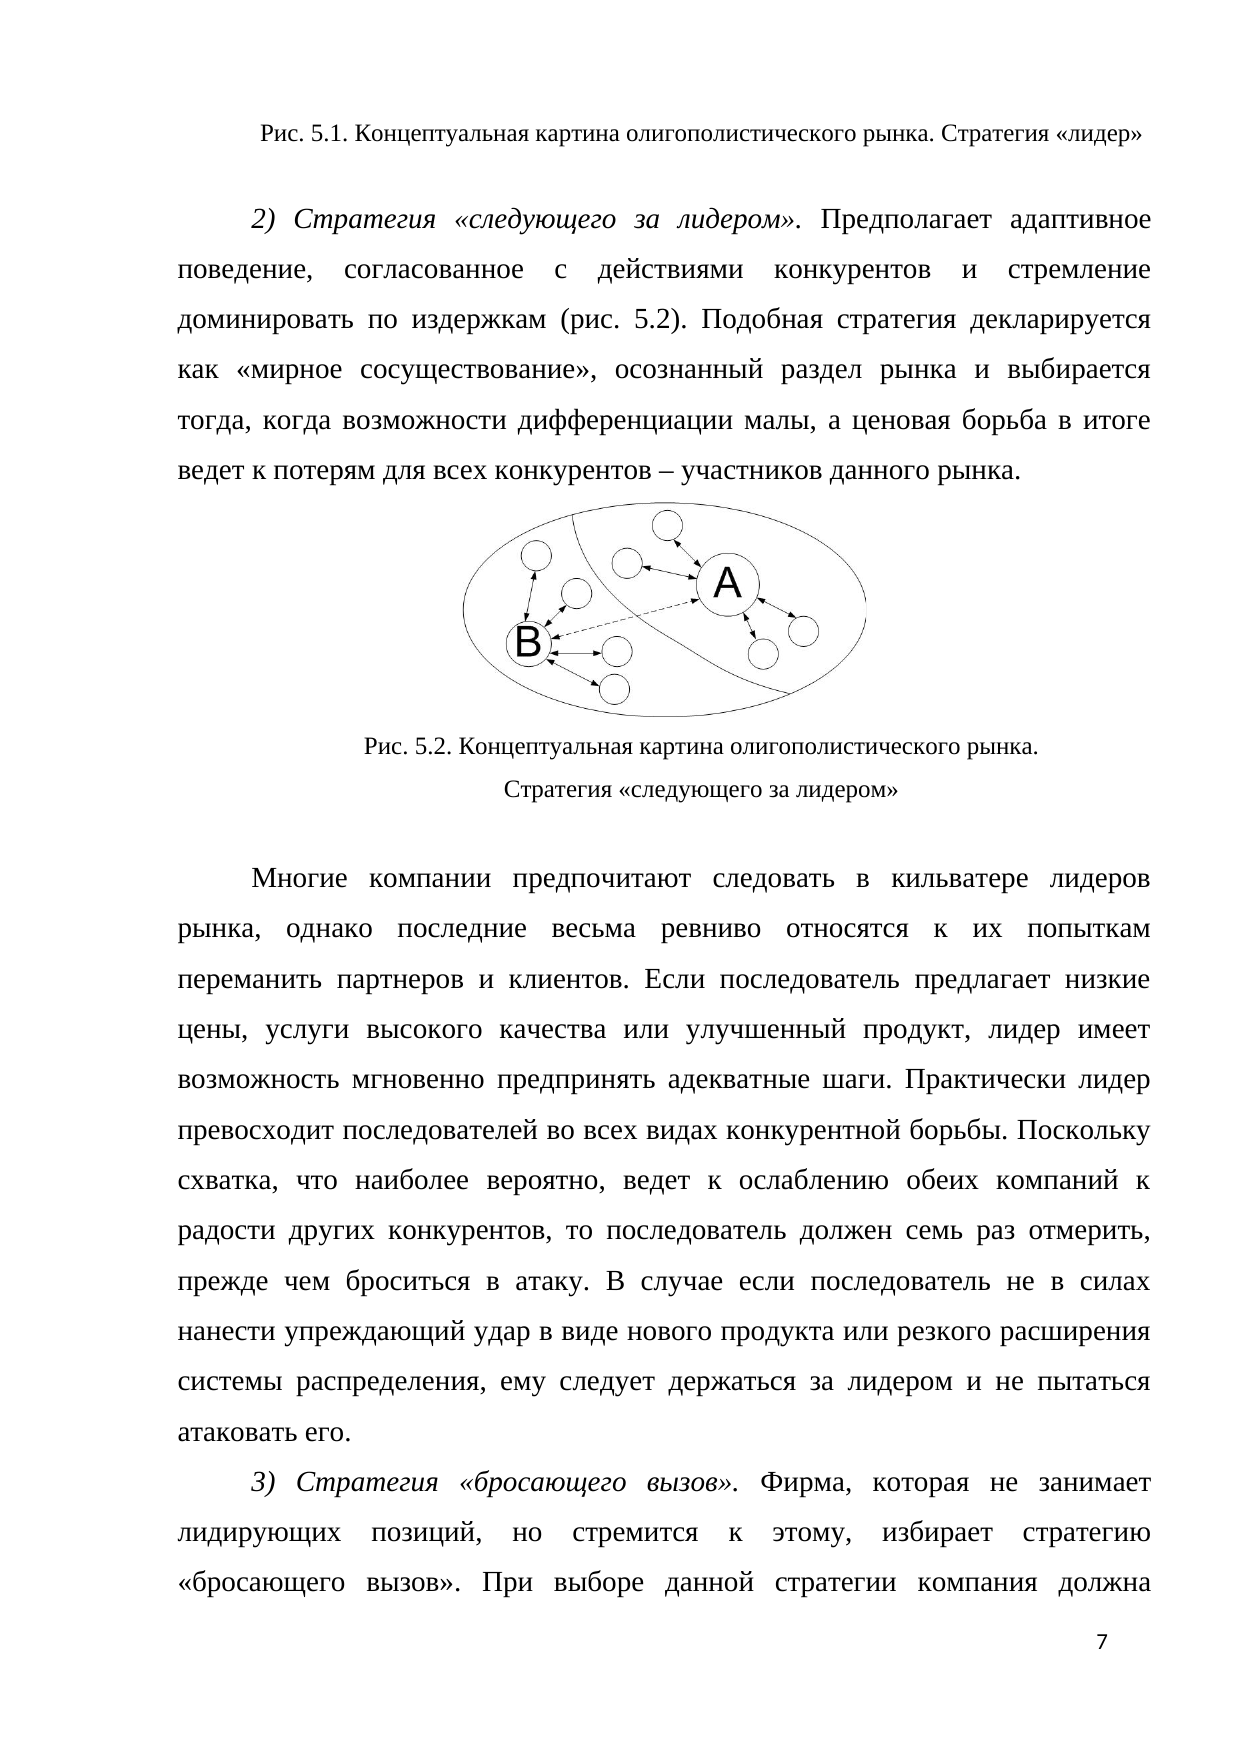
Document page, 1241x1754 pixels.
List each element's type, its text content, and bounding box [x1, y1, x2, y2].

picture [462, 502, 867, 717]
text Многие компании предпочитают следовать в кильватере лидеров рынка, однако последние весьма ревниво относятся к их попыткам переманить партнеров и клиентов. Если последователь предлагает низкие цены, услуги высокого качества или улучшенный продукт, лидер имеет возможность мгновенно предпринять адекватные шаги. Практически лидер превосходит последователей во всех видах конкурентной борьбы. Поскольку схватка, что наиболее вероятно, ведет к ослаблению обеих компаний к радости других конкурентов, то последователь должен семь раз отмерить, прежде чем броситься в атаку. В случае если последователь не в силах нанести упреждающий удар в виде нового продукта или резкого расширения системы распределения, ему следует держаться за лидером и не пытаться атаковать его. [177, 860, 1152, 1447]
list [177, 1464, 1152, 1598]
text Стратегия «следующего за лидером» [177, 774, 1152, 803]
list 2) Стратегия «следующего за лидером». Предполагает адаптивное поведение, согласованное с действиями конкурентов и стремление доминировать по издержкам (рис. 5.2). Подобная стратегия декларируется как «мирное сосуществование», осознанный раздел рынка и выбирается тогда, когда возможности дифференциации малы, а ценовая борьба в итоге ведет к потерям для всех конкурентов – участников данного рынка. [177, 201, 1152, 486]
text Рис. 5.1. Концептуальная картина олигополистического рынка. Стратегия «лидер» [177, 118, 1152, 147]
text Рис. 5.2. Концептуальная картина олигополистического рынка. [177, 731, 1152, 759]
